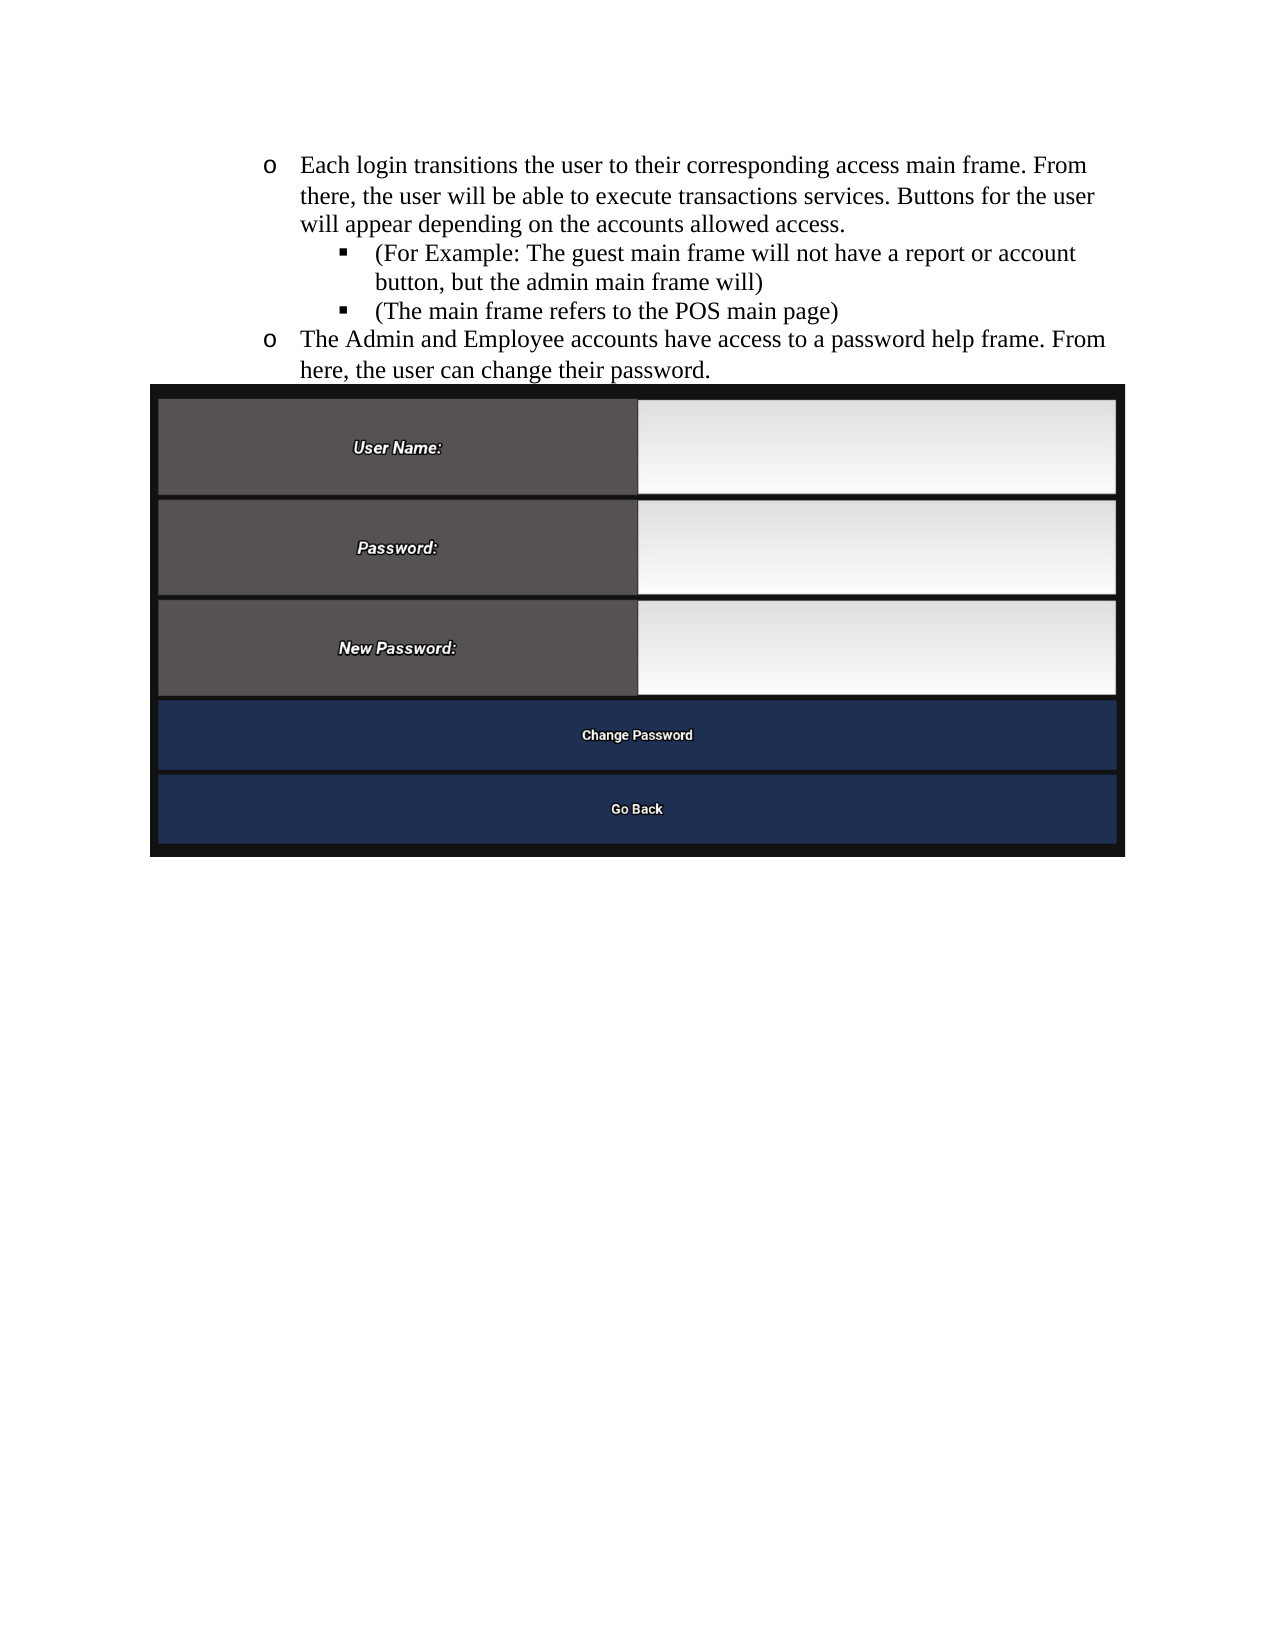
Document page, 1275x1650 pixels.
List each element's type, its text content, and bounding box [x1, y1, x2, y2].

list The Admin and Employee accounts have access to a password help frame. From here, the user can change their password. [262, 324, 1125, 384]
picture [150, 384, 1125, 857]
list (For Example: The guest main frame will not have a report or account button, but the admin main frame will) [337, 238, 1125, 296]
list (The main frame refers to the POS main page) [337, 296, 1125, 324]
